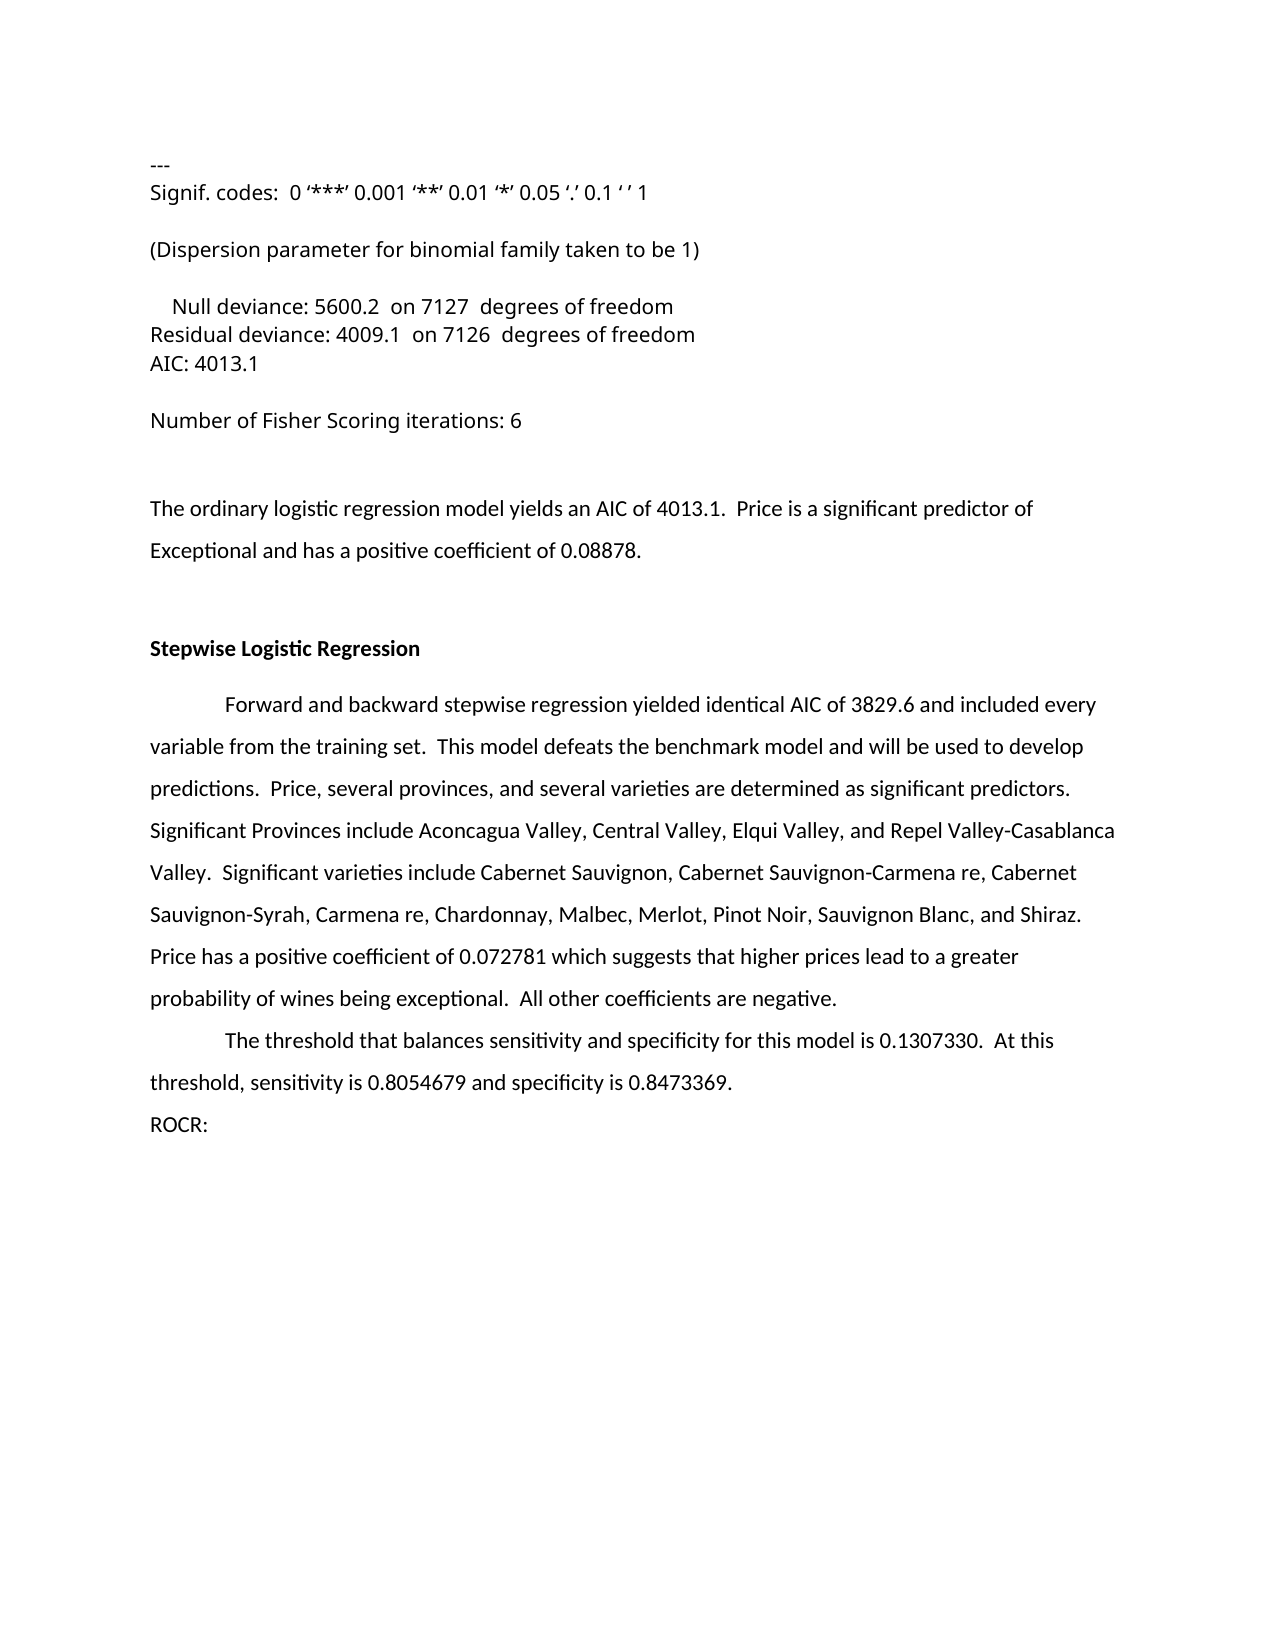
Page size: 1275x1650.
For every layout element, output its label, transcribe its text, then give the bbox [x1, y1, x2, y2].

text The ordinary logistic regression model yields an AIC of 4013.1. Price is a significant predictor of Exceptional and has a positive coefficient of 0.08878. [150, 494, 1125, 564]
text Stepwise Logistic Regression [150, 634, 1125, 662]
text --- [150, 150, 1125, 178]
text AIC: 4013.1 [150, 349, 1125, 377]
text Number of Fisher Scoring iterations: 6 [150, 406, 1125, 434]
text The threshold that balances sensitivity and specificity for this model is 0.1307330. At this threshold, sensitivity is 0.8054679 and specificity is 0.8473369. [150, 1026, 1125, 1096]
text ROCR: [150, 1110, 1125, 1138]
text Residual deviance: 4009.1 on 7126 degrees of freedom [150, 321, 1125, 349]
text Signif. codes: 0 ‘***’ 0.001 ‘**’ 0.01 ‘*’ 0.05 ‘.’ 0.1 ‘ ’ 1 [150, 178, 1125, 207]
text (Dispersion parameter for binomial family taken to be 1) [150, 235, 1125, 264]
text Null deviance: 5600.2 on 7127 degrees of freedom [150, 292, 1125, 321]
text Forward and backward stepwise regression yielded identical AIC of 3829.6 and included every variable from the training set. This model defeats the benchmark model and will be used to develop predictions. Price, several provinces, and several varieties are determined as significant predictors. Significant Provinces include Aconcagua Valley, Central Valley, Elqui Valley, and Repel Valley-Casablanca Valley. Significant varieties include Cabernet Sauvignon, Cabernet Sauvignon-Carmena re, Cabernet Sauvignon-Syrah, Carmena re, Chardonnay, Malbec, Merlot, Pinot Noir, Sauvignon Blanc, and Shiraz. Price has a positive coefficient of 0.072781 which suggests that higher prices lead to a greater probability of wines being exceptional. All other coefficients are negative. [150, 690, 1125, 1012]
